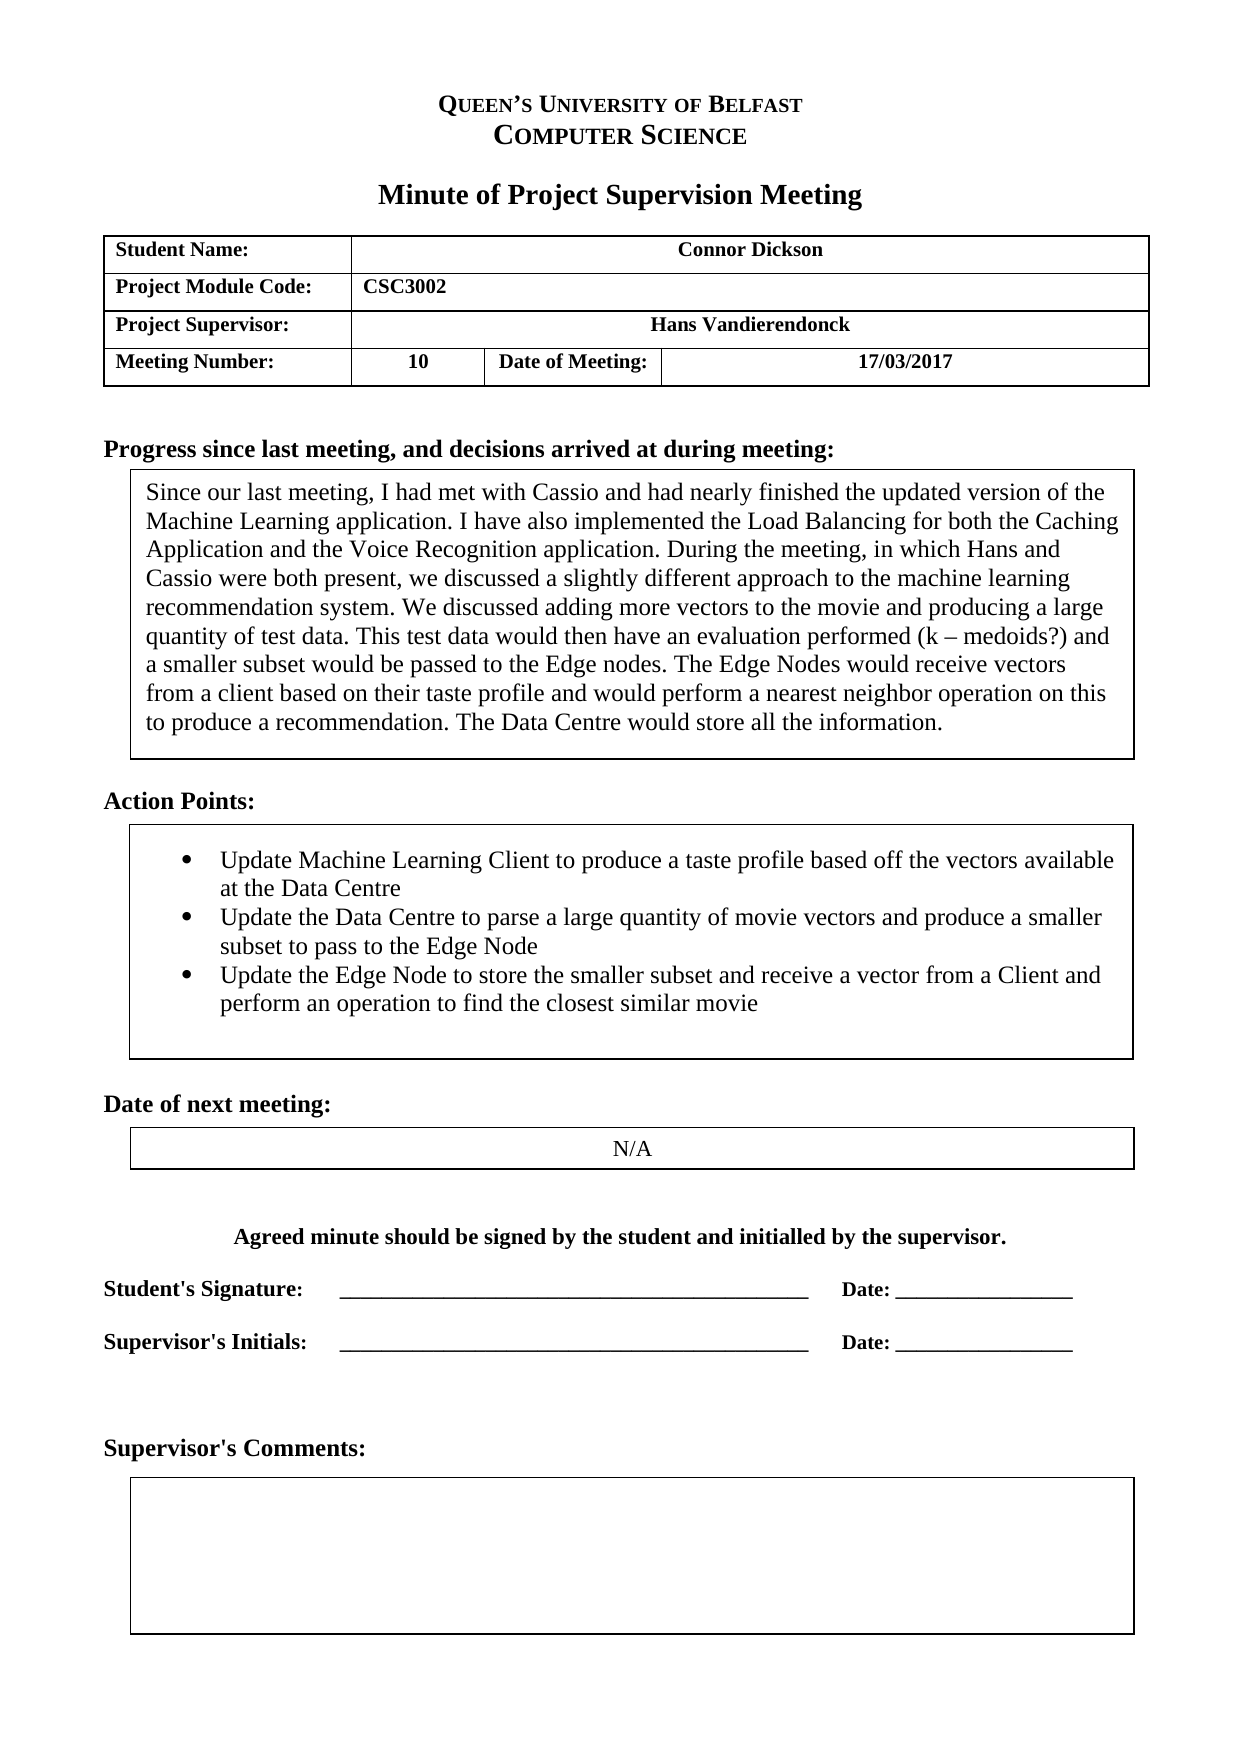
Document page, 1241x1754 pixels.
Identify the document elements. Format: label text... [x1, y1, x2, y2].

table_header Student Name: [105, 237, 351, 272]
table_cell Meeting Number: [105, 349, 351, 385]
text Date of next meeting: [103, 1089, 1137, 1117]
text Agreed minute should be signed by the student and initialled by the supervisor. [221, 1223, 1019, 1249]
text Supervisor's Initials: _____________________________________________ Date: _________________ [103, 1328, 1137, 1354]
text Progress since last meeting, and decisions arrived at during meeting: [103, 434, 1137, 463]
table_header Connor Dickson [352, 237, 1148, 272]
subtitle Queen’s [103, 89, 1137, 117]
table_cell 10 [352, 349, 484, 385]
table_cell 17/03/2017 [662, 349, 1148, 385]
subtitle Computer Science [103, 117, 1137, 151]
text Supervisor's Comments: [103, 1433, 1137, 1462]
table_cell Project Module Code: [105, 274, 351, 310]
list Action Points: [103, 786, 1137, 815]
table_cell Date of Meeting: [485, 349, 661, 385]
table_cell Project Supervisor: [105, 312, 351, 347]
subtitle Minute of Project Supervision Meeting [103, 177, 1137, 211]
text Student's Signature: _____________________________________________ Date: _________________ [103, 1275, 1137, 1302]
table_cell CSC3002 [352, 274, 1148, 310]
table_cell Hans Vandierendonck [352, 312, 1148, 347]
